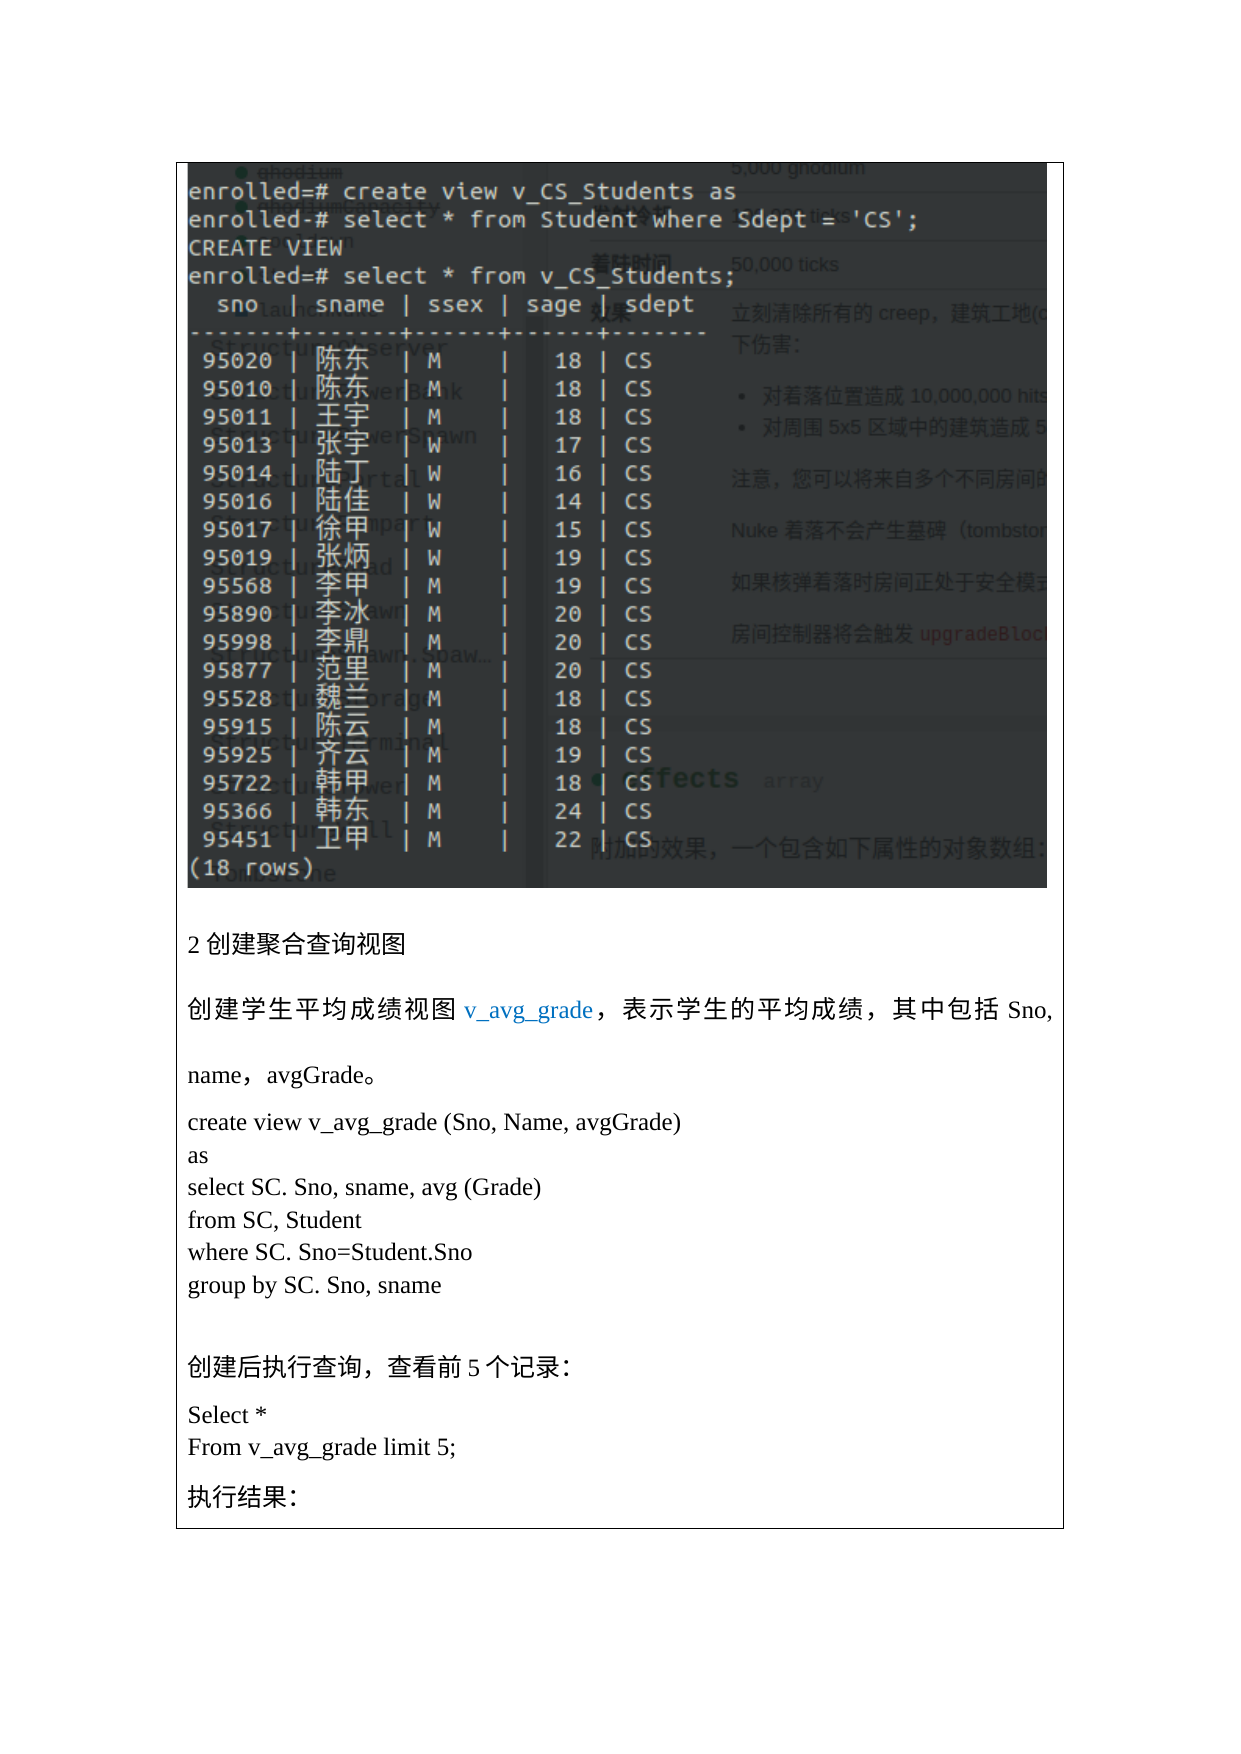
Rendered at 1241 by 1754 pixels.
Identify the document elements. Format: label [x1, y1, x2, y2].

picture [187, 163, 1047, 888]
table_cell [177, 163, 1063, 1528]
